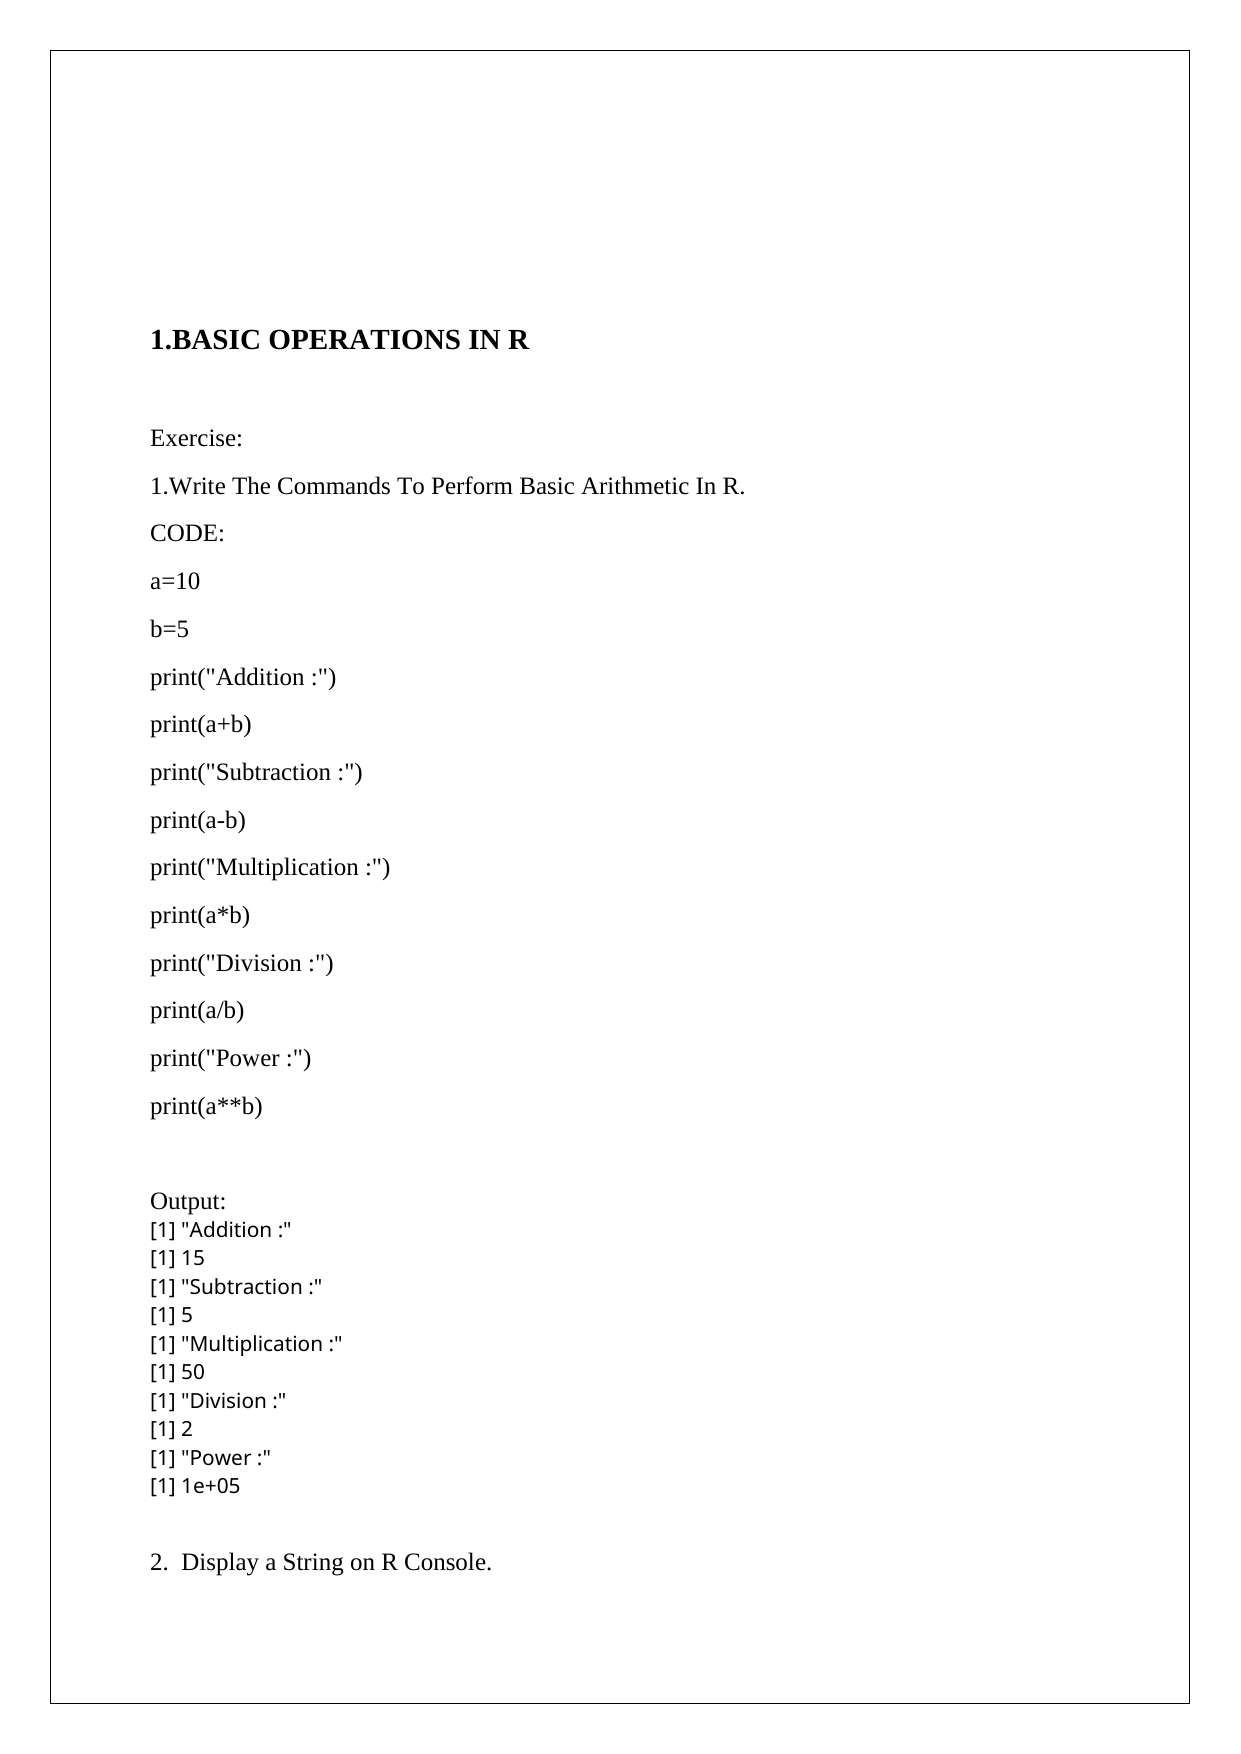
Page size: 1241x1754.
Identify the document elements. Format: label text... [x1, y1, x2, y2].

text [1] 50 [150, 1357, 1090, 1386]
text [1] "Power :" [150, 1443, 1090, 1471]
text print("Subtraction :") [150, 757, 1090, 786]
text Exercise: [150, 423, 1090, 452]
text [1] "Multiplication :" [150, 1329, 1090, 1357]
text [1] "Division :" [150, 1386, 1090, 1414]
text print(a**b) [150, 1091, 1090, 1120]
text print("Addition :") [150, 662, 1090, 690]
text [1] "Subtraction :" [150, 1272, 1090, 1300]
text [1] 1e+05 [150, 1471, 1090, 1499]
text print(a/b) [150, 996, 1090, 1024]
text 1.BASIC OPERATIONS IN R [150, 322, 1090, 356]
text print(a*b) [150, 900, 1090, 929]
text [1] 15 [150, 1243, 1090, 1272]
text CODE: [150, 518, 1090, 547]
text Output: [1] "Addition :" [150, 1186, 1090, 1243]
text a=10 [150, 566, 1090, 595]
text [1] 2 [150, 1414, 1090, 1443]
text 2. Display a String on R Console. [150, 1547, 1090, 1576]
text b=5 [150, 614, 1090, 643]
text print("Power :") [150, 1043, 1090, 1072]
text print("Multiplication :") [150, 852, 1090, 881]
text print("Division :") [150, 948, 1090, 977]
text [1] 5 [150, 1300, 1090, 1329]
text 1.Write The Commands To Perform Basic Arithmetic In R. [150, 471, 1090, 499]
text print(a-b) [150, 805, 1090, 833]
text print(a+b) [150, 709, 1090, 738]
